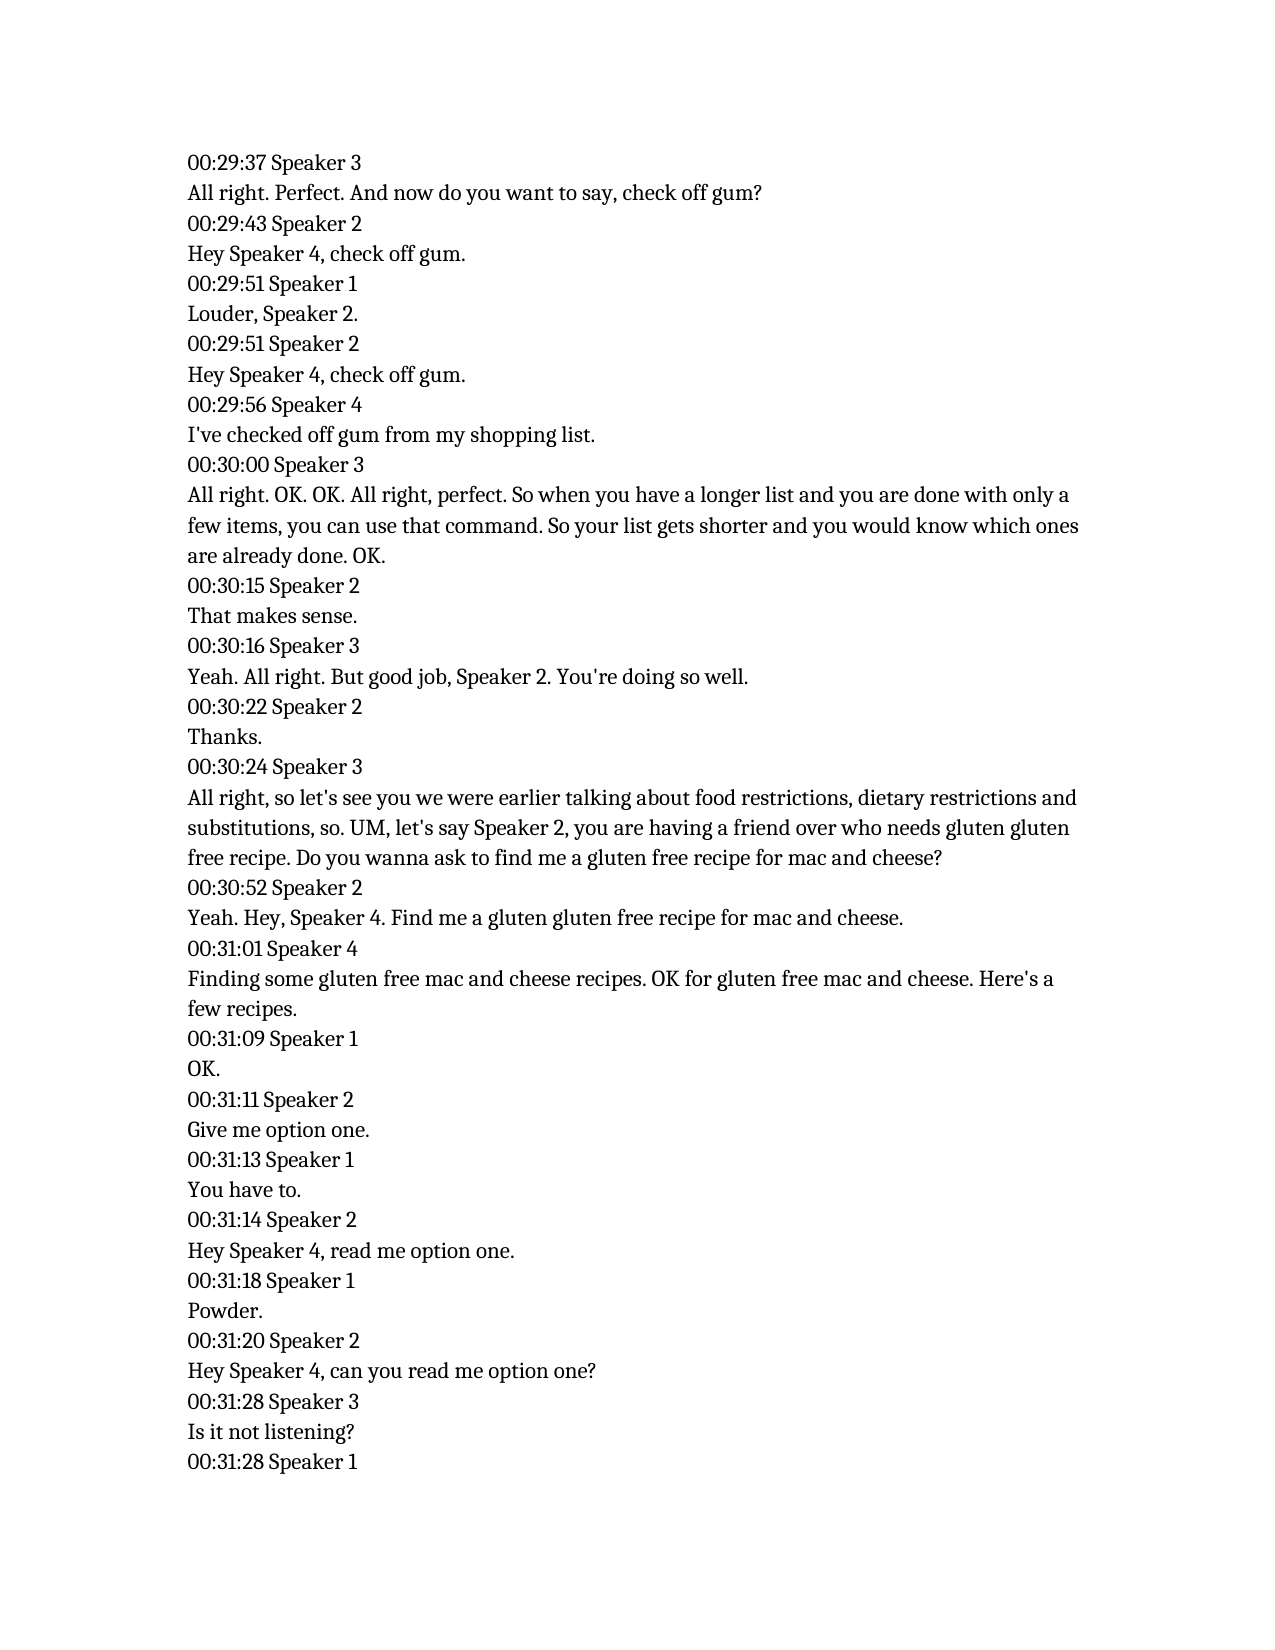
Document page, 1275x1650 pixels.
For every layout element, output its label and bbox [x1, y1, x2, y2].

text [187, 150, 1087, 1475]
